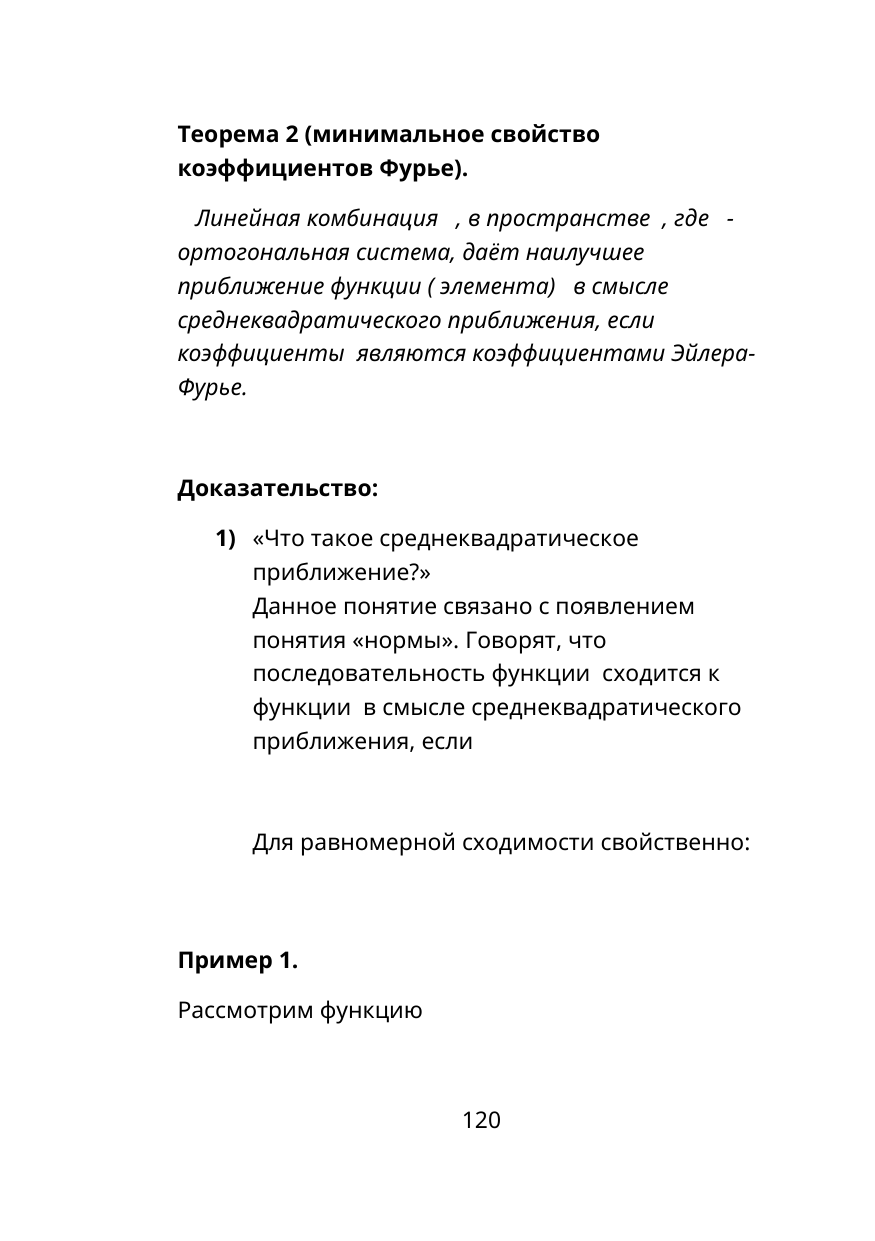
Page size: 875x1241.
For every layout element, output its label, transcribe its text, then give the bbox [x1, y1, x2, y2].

text Пример 1. [177, 944, 786, 975]
text Доказательство: [177, 472, 786, 503]
text Линейная комбинация , в пространстве , где - ортогональная система, даёт наилучшее приближение функции ( элемента) в смысле среднеквадратического приближения, если коэффициенты являются коэффициентами Эйлера-Фурье. [177, 202, 786, 402]
text Теорема 2 (минимальное свойство коэффициентов Фурье). [177, 118, 786, 183]
list «Что такое среднеквадратическое приближение?» Данное понятие связано с появлением понятия «нормы». Говорят, что последовательность функции сходится к функции в смысле среднеквадратического приближения, если Для равномерной сходимости свойственно: [215, 522, 786, 925]
text Рассмотрим функцию [177, 994, 786, 1026]
